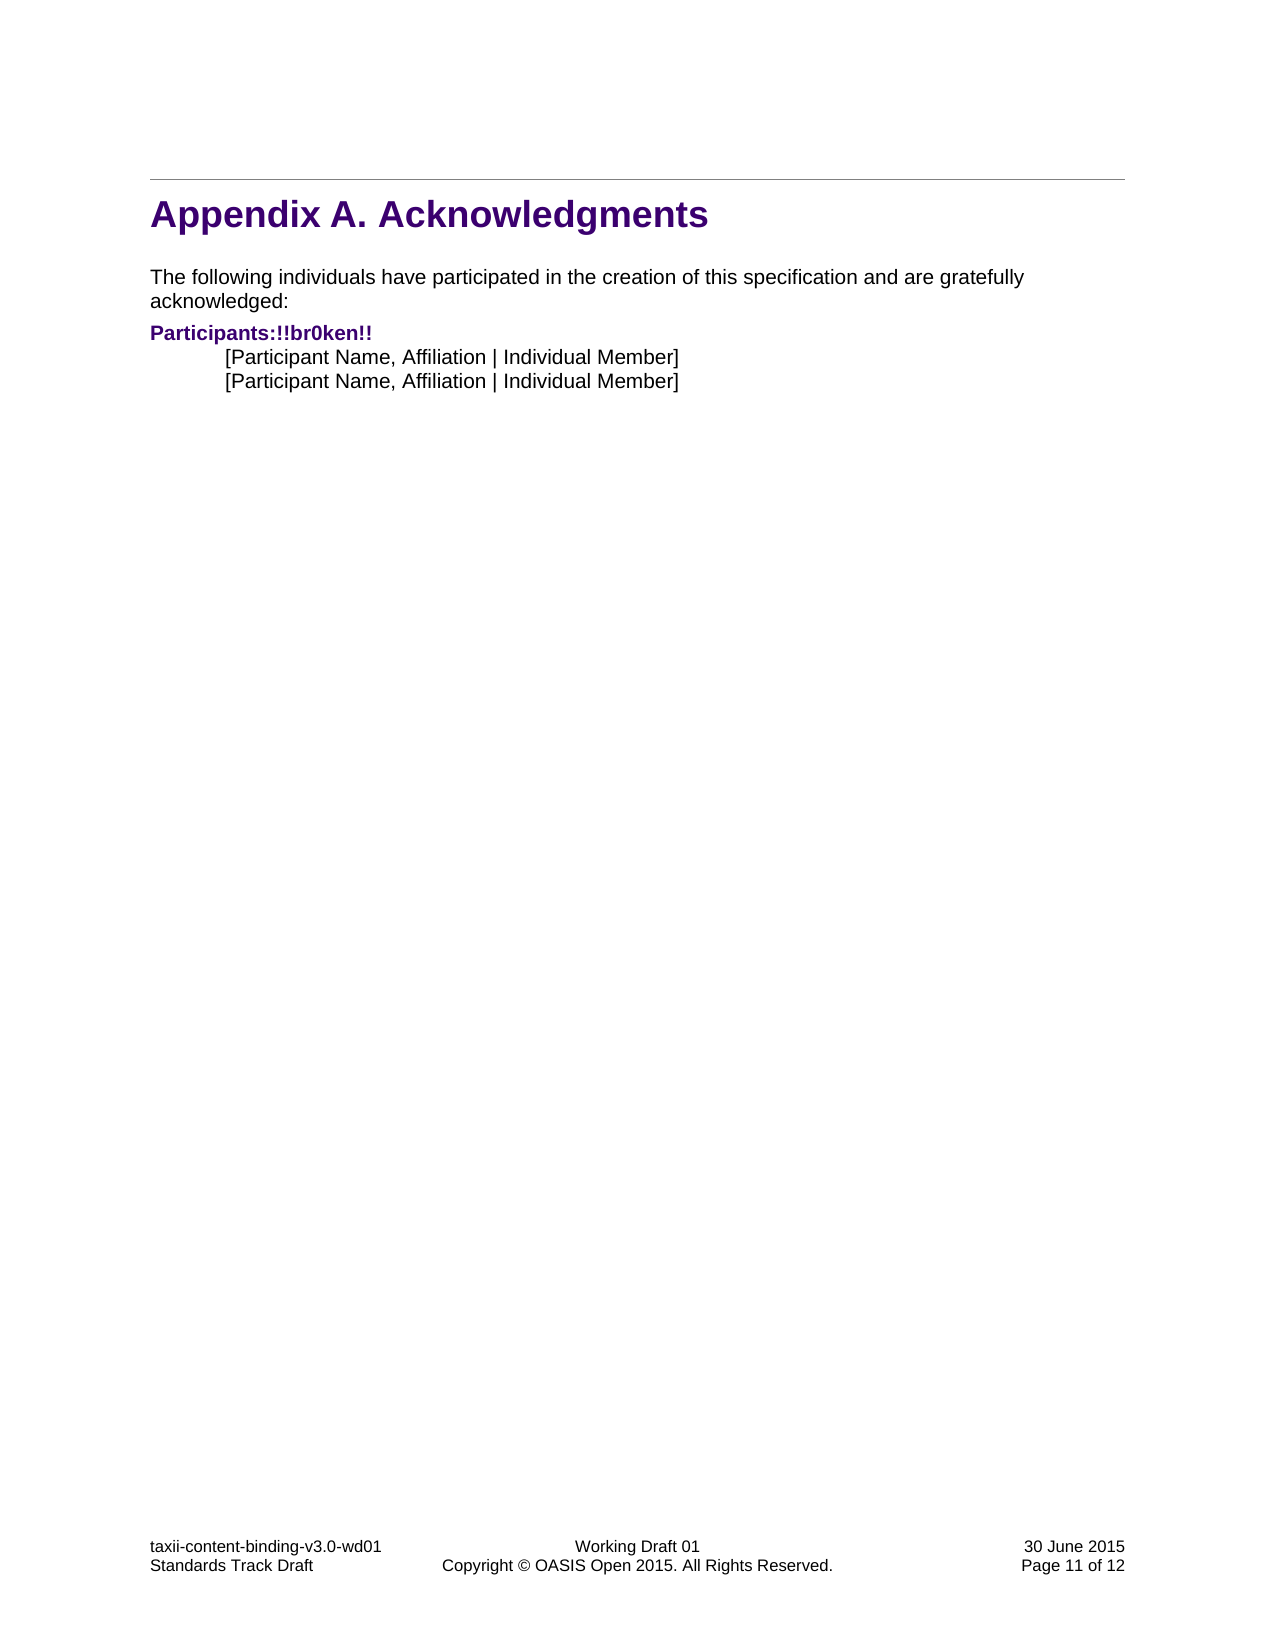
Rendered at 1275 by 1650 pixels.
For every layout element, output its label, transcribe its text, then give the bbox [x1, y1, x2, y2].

text The following individuals have participated in the creation of this specification and are gratefully acknowledged: [150, 265, 1125, 313]
title Participants: [150, 321, 1125, 345]
subtitle Acknowledgments [150, 180, 1125, 236]
text [Participant Name, Affiliation | Individual Member] [225, 369, 1125, 393]
text [Participant Name, Affiliation | Individual Member] [225, 345, 1125, 369]
